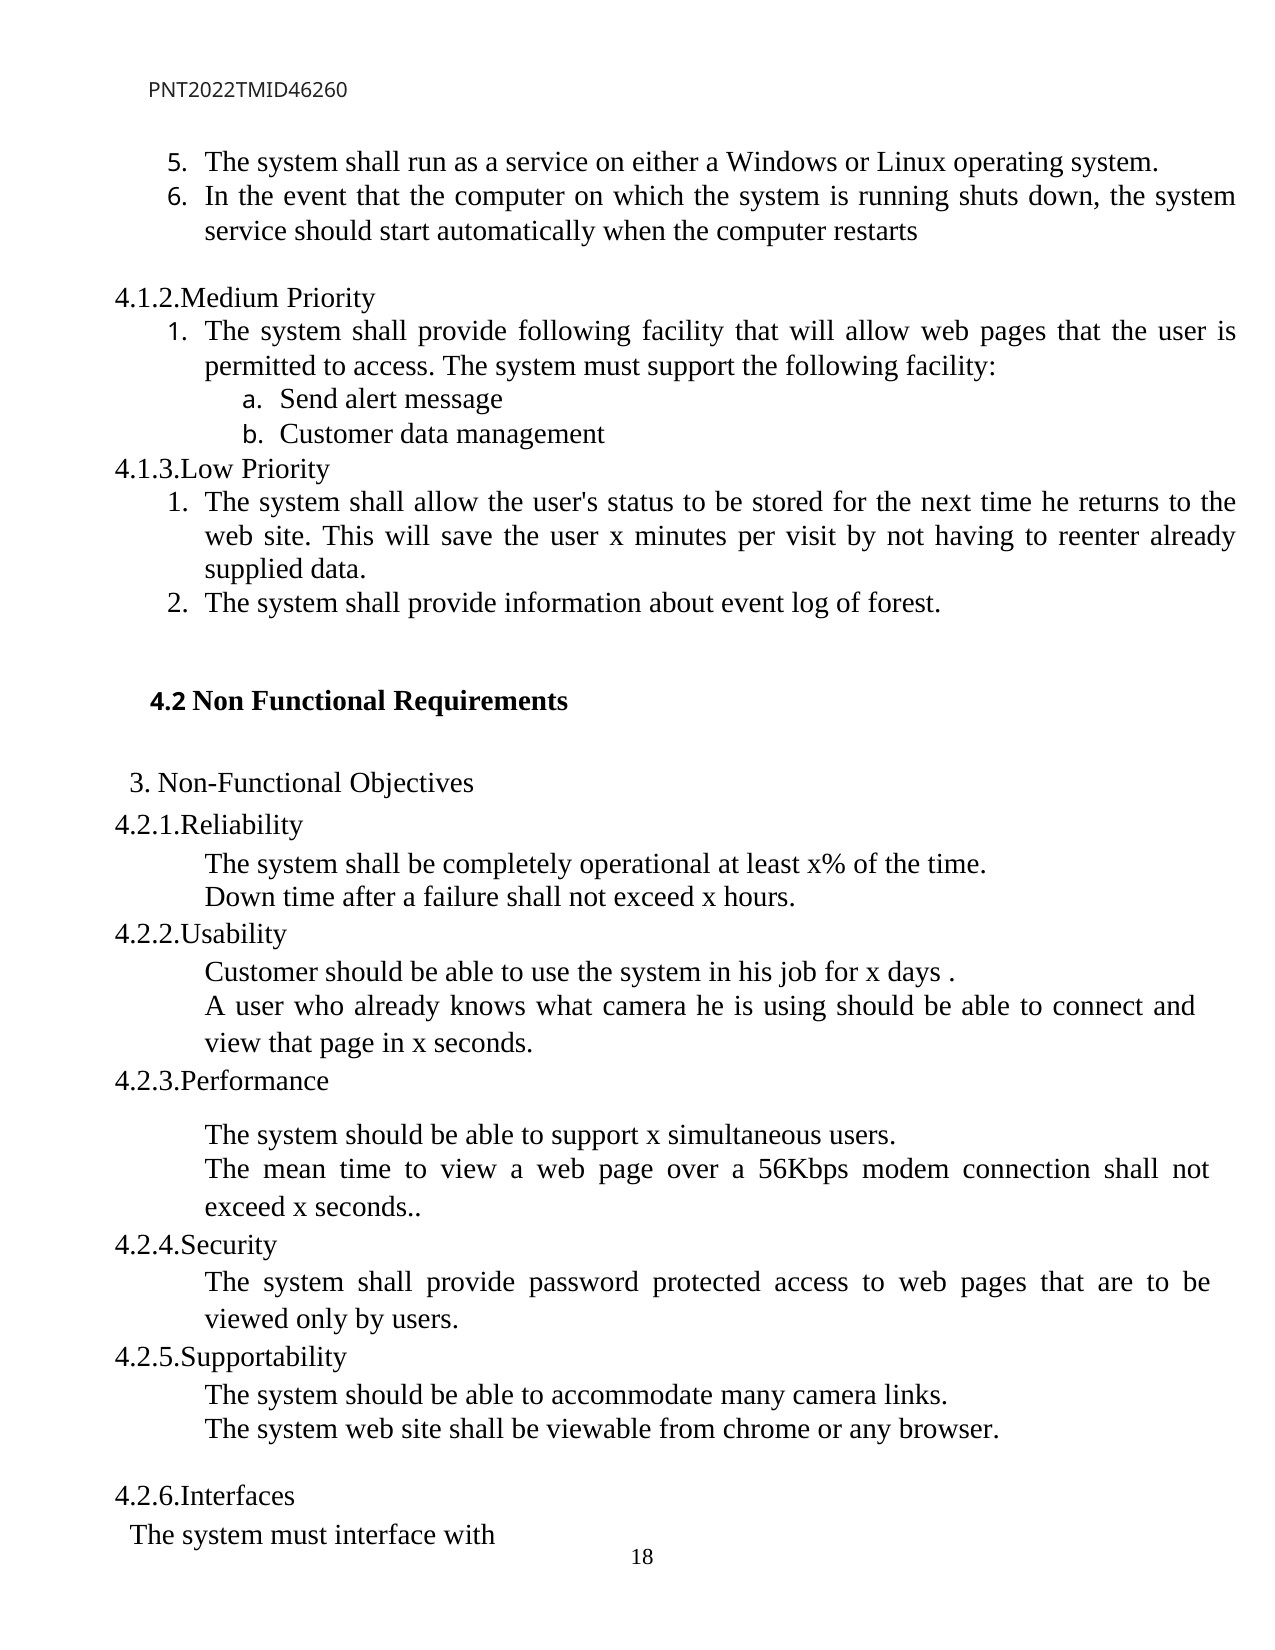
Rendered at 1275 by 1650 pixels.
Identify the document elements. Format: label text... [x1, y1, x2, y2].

subtitle 4.2.1.Reliability [114, 807, 1237, 841]
list The system shall run as a service on either a Windows or Linux operating system. [167, 144, 1237, 178]
list Customer data management [242, 416, 1237, 451]
subtitle 4.2.5.Supportability [114, 1351, 1237, 1384]
list The system shall provide password protected access to web pages that are to be viewed only by users. [167, 1276, 1210, 1347]
subtitle 4.2.4.Security [114, 1238, 1237, 1272]
list A user who already knows what camera he is using should be able to connect and view that page in x seconds. [167, 996, 1196, 1066]
list The system shall be completely operational at least x% of the time. [167, 846, 1237, 879]
list The system should be able to accommodate many camera links. [167, 1389, 1237, 1422]
list The system shall provide following facility that will allow web pages that the user is permitted to access. The system must support the following facility: [167, 313, 1237, 382]
list The system shall allow the user's status to be stored for the next time he returns to the web site. This will save the user x minutes per visit by not having to reenter already supplied data. [167, 484, 1237, 585]
list In the event that the computer on which the system is running shuts down, the system service should start automatically when the computer restarts [167, 178, 1237, 246]
list The system web site shall be viewable from chrome or any browser. [167, 1426, 1237, 1460]
list The system shall provide information about event log of forest. [167, 585, 1237, 618]
text 4.1.3.Low Priority [114, 451, 1237, 484]
subtitle 4.2.3.Performance [114, 1070, 1237, 1104]
list Customer should be able to use the system in his job for x days . [167, 958, 1237, 992]
subtitle Non Functional Requirements [150, 683, 1237, 718]
subtitle Non-Functional Objectives [129, 765, 1237, 798]
list The mean time to view a web page over a 56Kbps modem connection shall not exceed x seconds.. [167, 1162, 1209, 1234]
list Down time after a failure shall not exceed x hours. [167, 883, 1237, 917]
subtitle 4.2.2.Usability [114, 919, 1237, 953]
list Send alert message [242, 382, 1237, 416]
subtitle 4.2.6.Interfaces [114, 1494, 1237, 1527]
text 4.1.2.Medium Priority [114, 280, 1237, 313]
list The system should be able to support x simultaneous users. [167, 1125, 1237, 1158]
